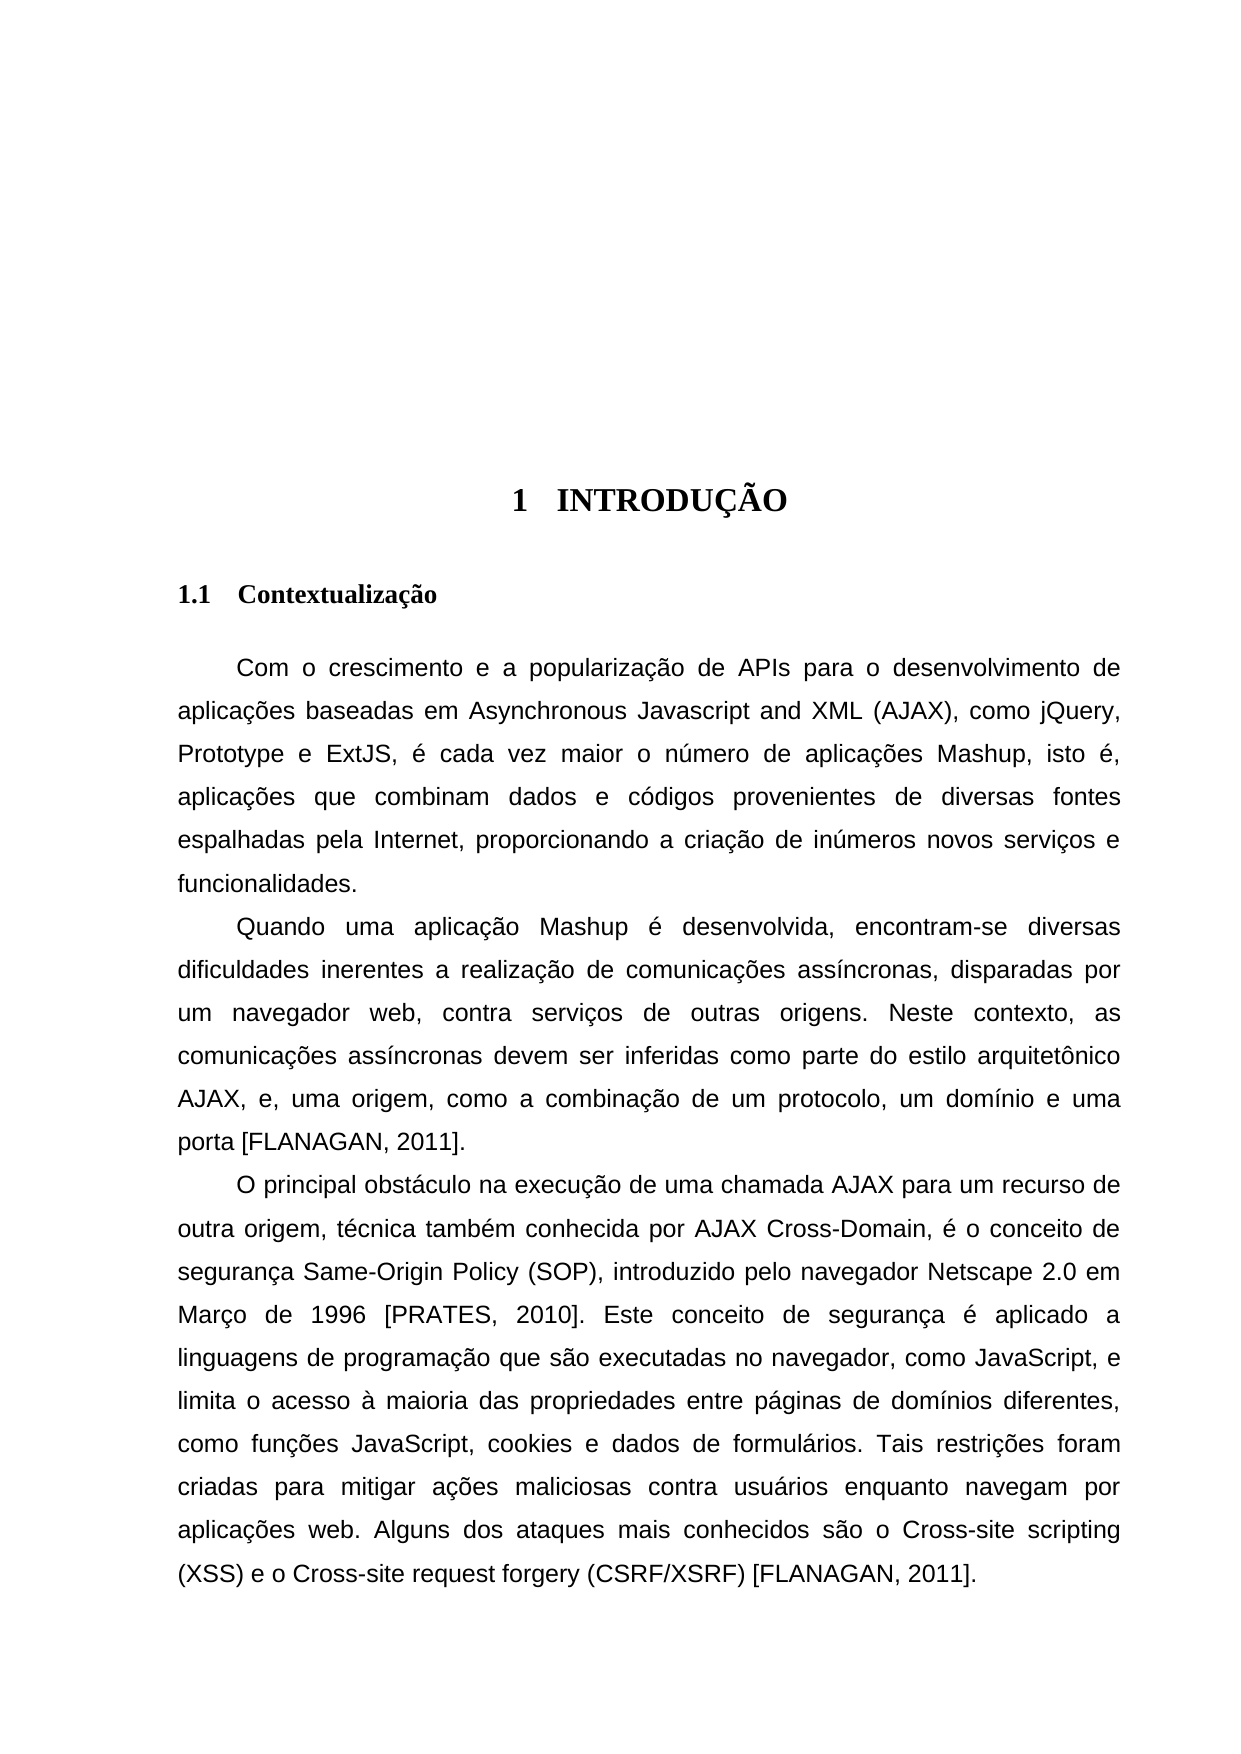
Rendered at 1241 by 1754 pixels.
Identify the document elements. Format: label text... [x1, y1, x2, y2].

subtitle INTRODUÇÃO [177, 481, 1122, 519]
text Com o crescimento e a popularização de APIs para o desenvolvimento de aplicações baseadas em Asynchronous Javascript and XML (AJAX), como jQuery, Prototype e ExtJS, é cada vez maior o número de aplicações Mashup, isto é, aplicações que combinam dados e códigos provenientes de diversas fontes espalhadas pela Internet, proporcionando a criação de inúmeros novos serviços e funcionalidades. [177, 653, 1122, 897]
text Quando uma aplicação Mashup é desenvolvida, encontram-se diversas dificuldades inerentes a realização de comunicações assíncronas, disparadas por um navegador web, contra serviços de outras origens. Neste contexto, as comunicações assíncronas devem ser inferidas como parte do estilo arquitetônico AJAX, e, uma origem, como a combinação de um protocolo, um domínio e uma porta [FLANAGAN, 2011]. [177, 912, 1122, 1156]
text O principal obstáculo na execução de uma chamada AJAX para um recurso de outra origem, técnica também conhecida por AJAX Cross-Domain, é o conceito de segurança Same-Origin Policy (SOP), introduzido pelo navegador Netscape 2.0 em Março de 1996 [PRATES, 2010]. Este conceito de segurança é aplicado a linguagens de programação que são executadas no navegador, como JavaScript, e limita o acesso à maioria das propriedades entre páginas de domínios diferentes, como funções JavaScript, cookies e dados de formulários. Tais restrições foram criadas para mitigar ações maliciosas contra usuários enquanto navegam por aplicações web. Alguns dos ataques mais conhecidos são o Cross-site scripting (XSS) e o Cross-site request forgery (CSRF/XSRF) [FLANAGAN, 2011]. [177, 1170, 1122, 1587]
subtitle Contextualização [177, 578, 1122, 609]
